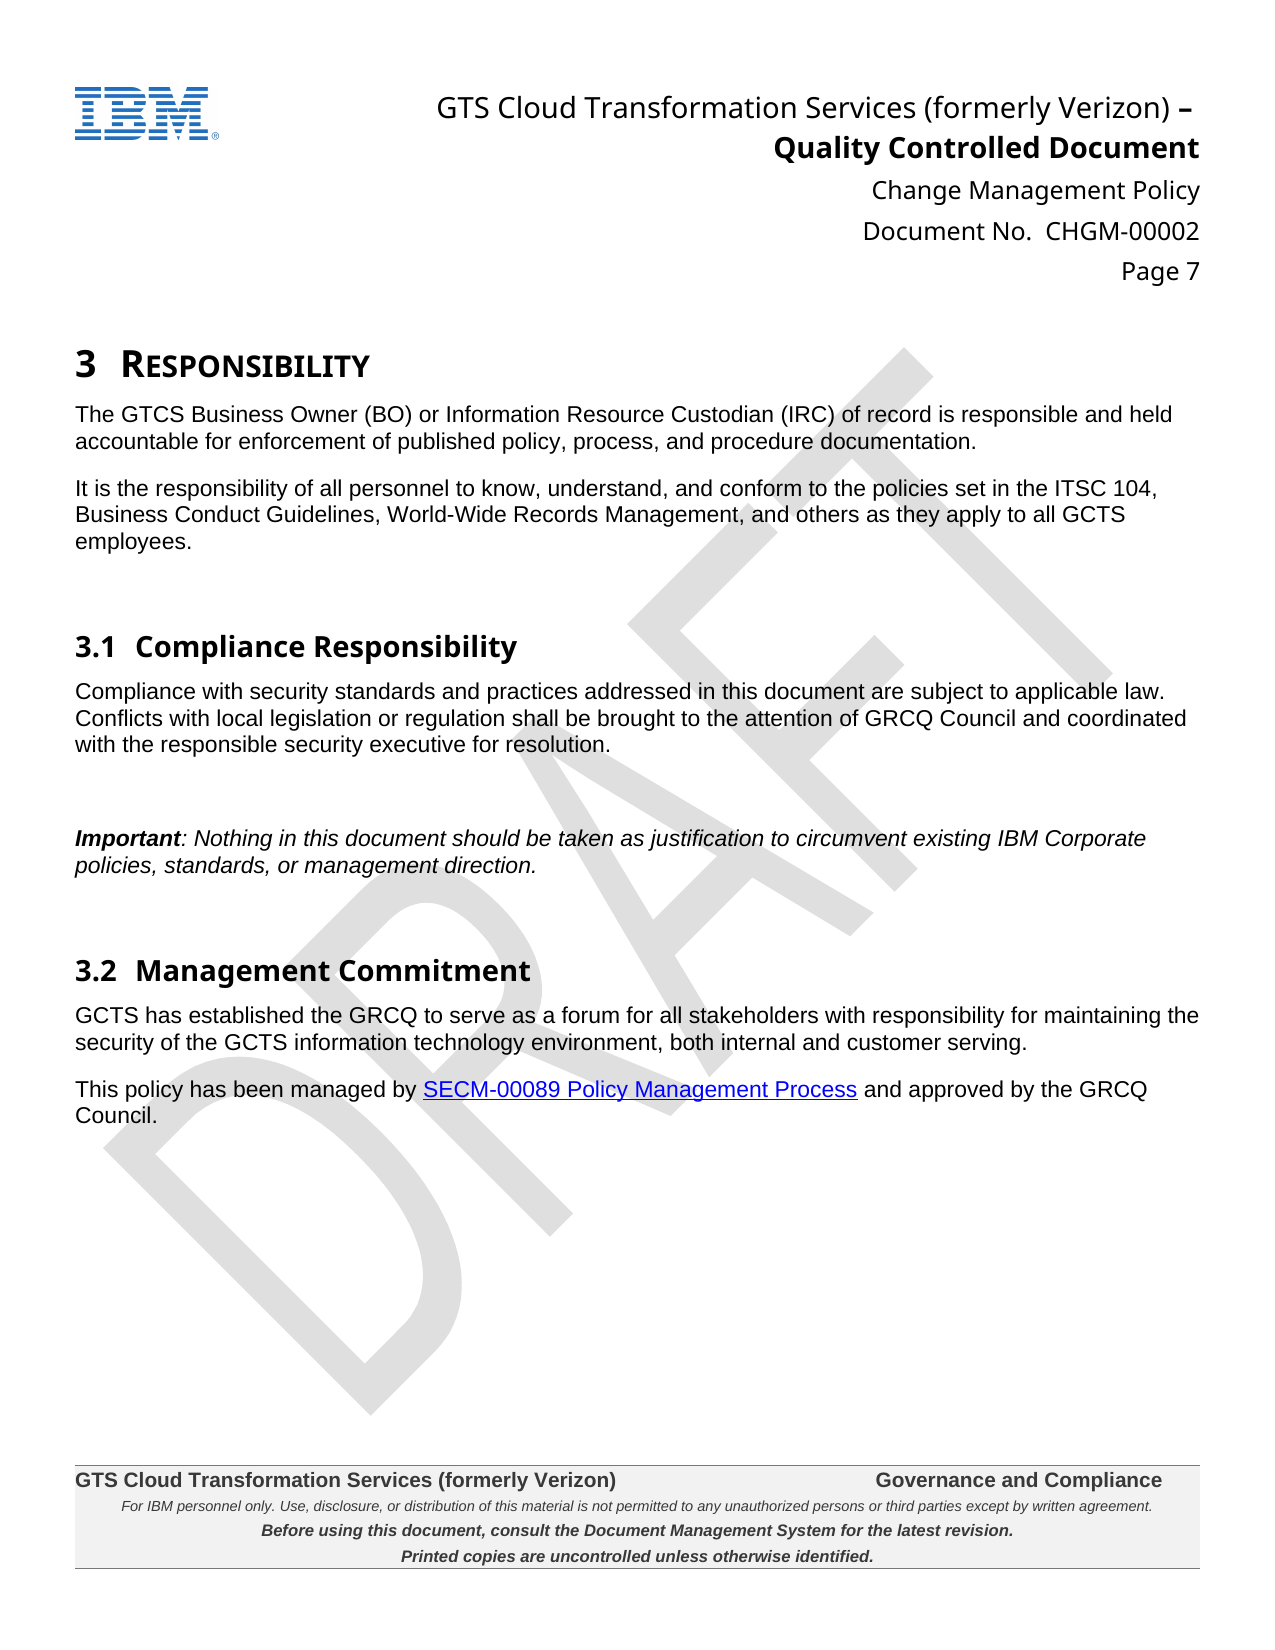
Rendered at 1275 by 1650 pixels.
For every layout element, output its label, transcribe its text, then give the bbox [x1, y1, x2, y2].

picture [75, 87, 219, 140]
text Important: Nothing in this document should be taken as justification to circumvent existing IBM Corporate policies, standards, or management direction. [75, 825, 1200, 878]
text This policy has been managed by SECM-00089 Policy Management Process and approved by the GRCQ Council. [75, 1076, 1200, 1129]
subtitle Compliance Responsibility [75, 626, 1200, 666]
text The GTCS Business Owner (BO) or Information Resource Custodian (IRC) of record is responsible and held accountable for enforcement of published policy, process, and procedure documentation. [75, 401, 1200, 454]
text It is the responsibility of all personnel to know, understand, and conform to the policies set in the ITSC 104, Business Conduct Guidelines, World-Wide Records Management, and others as they apply to all GCTS employees. [75, 475, 1200, 554]
text Compliance with security standards and practices addressed in this document are subject to applicable law. Conflicts with local legislation or regulation shall be brought to the attention of GRCQ Council and coordinated with the responsible security executive for resolution. [75, 678, 1200, 757]
subtitle Responsibility [75, 338, 1200, 389]
subtitle Management Commitment [75, 950, 1200, 990]
text GCTS has established the GRCQ to serve as a forum for all stakeholders with responsibility for maintaining the security of the GCTS information technology environment, both internal and customer serving. [75, 1002, 1200, 1055]
